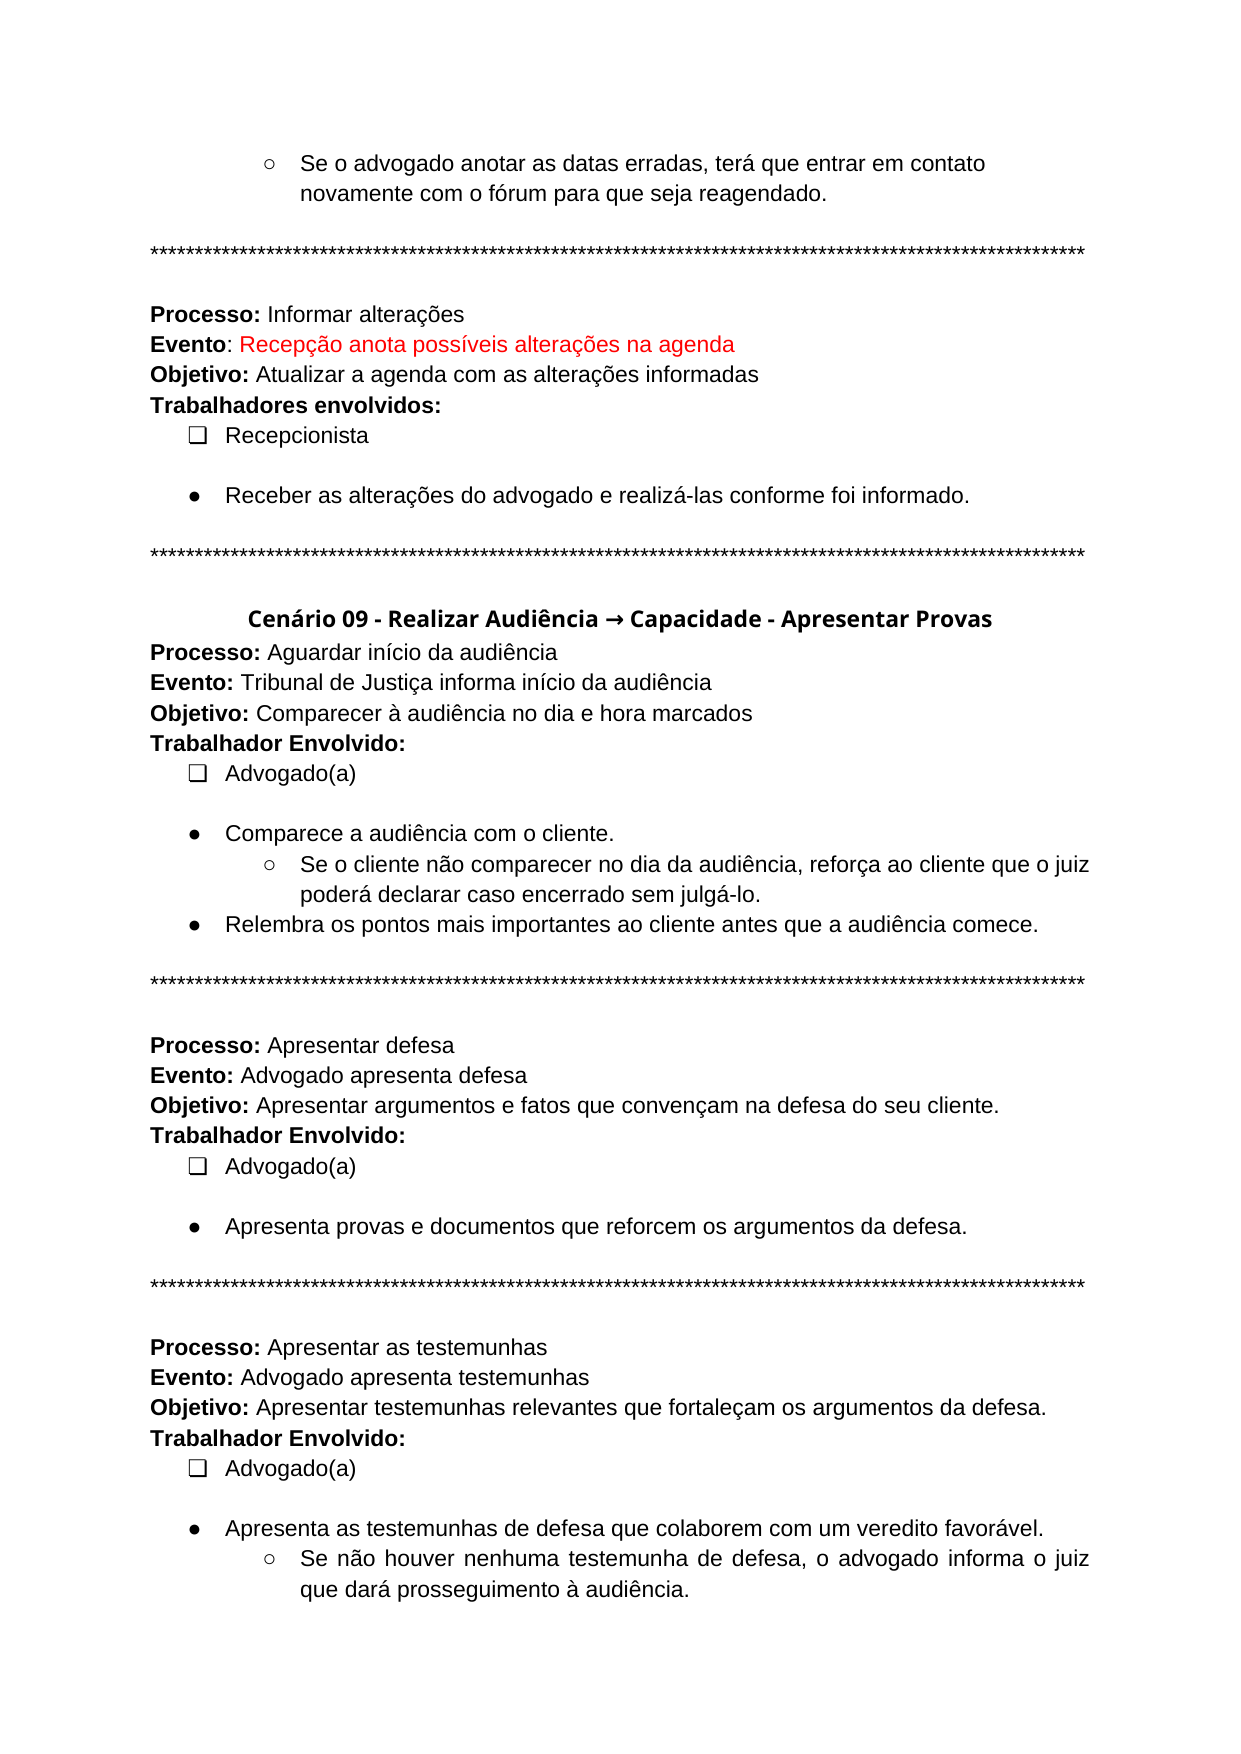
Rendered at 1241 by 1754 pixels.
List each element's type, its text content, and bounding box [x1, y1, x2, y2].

list Comparece a audiência com o cliente. [187, 820, 1090, 847]
text ********************************************************************************************************* [150, 971, 1090, 998]
list Advogado(a) [187, 760, 1090, 786]
text ********************************************************************************************************* [150, 241, 1090, 267]
list Receber as alterações do advogado e realizá-las conforme foi informado. [187, 482, 1090, 509]
text Objetivo: Apresentar testemunhas relevantes que fortaleçam os argumentos da defesa. [150, 1394, 1090, 1421]
text Trabalhador Envolvido: [150, 1424, 1090, 1451]
list Advogado(a) [187, 1153, 1090, 1179]
list Apresenta provas e documentos que reforcem os argumentos da defesa. [187, 1213, 1090, 1239]
list Apresenta as testemunhas de defesa que colaborem com um veredito favorável. [187, 1515, 1090, 1541]
text Trabalhador Envolvido: [150, 730, 1090, 756]
text Evento: Advogado apresenta testemunhas [150, 1364, 1090, 1390]
list Advogado(a) [187, 1455, 1090, 1481]
list Recepcionista [187, 422, 1090, 448]
text Evento: Advogado apresenta defesa [150, 1062, 1090, 1088]
list Se o advogado anotar as datas erradas, terá que entrar em contato novamente com o fórum para que seja reagendado. [262, 150, 1090, 207]
text Processo: Aguardar início da audiência [150, 639, 1090, 665]
text ********************************************************************************************************* [150, 1273, 1090, 1300]
text Objetivo: Atualizar a agenda com as alterações informadas [150, 361, 1090, 388]
text Processo: Apresentar defesa [150, 1032, 1090, 1058]
text Cenário 09 - Realizar Audiência → Capacidade - Apresentar Provas [150, 603, 1090, 634]
text Trabalhador Envolvido: [150, 1122, 1090, 1149]
text Objetivo: Apresentar argumentos e fatos que convençam na defesa do seu cliente. [150, 1092, 1090, 1118]
list Relembra os pontos mais importantes ao cliente antes que a audiência comece. [187, 911, 1090, 937]
text ********************************************************************************************************* [150, 543, 1090, 569]
text Evento: Recepção anota possíveis alterações na agenda [150, 331, 1090, 358]
text Processo: Apresentar as testemunhas [150, 1334, 1090, 1360]
text Processo: Informar alterações [150, 301, 1090, 327]
text Evento: Tribunal de Justiça informa início da audiência [150, 669, 1090, 696]
text Trabalhadores envolvidos: [150, 392, 1090, 418]
text Objetivo: Comparecer à audiência no dia e hora marcados [150, 699, 1090, 726]
list Se não houver nenhuma testemunha de defesa, o advogado informa o juiz que dará prosseguimento à audiência. [262, 1545, 1090, 1602]
list Se o cliente não comparecer no dia da audiência, reforça ao cliente que o juiz poderá declarar caso encerrado sem julgá-lo. [262, 851, 1090, 907]
